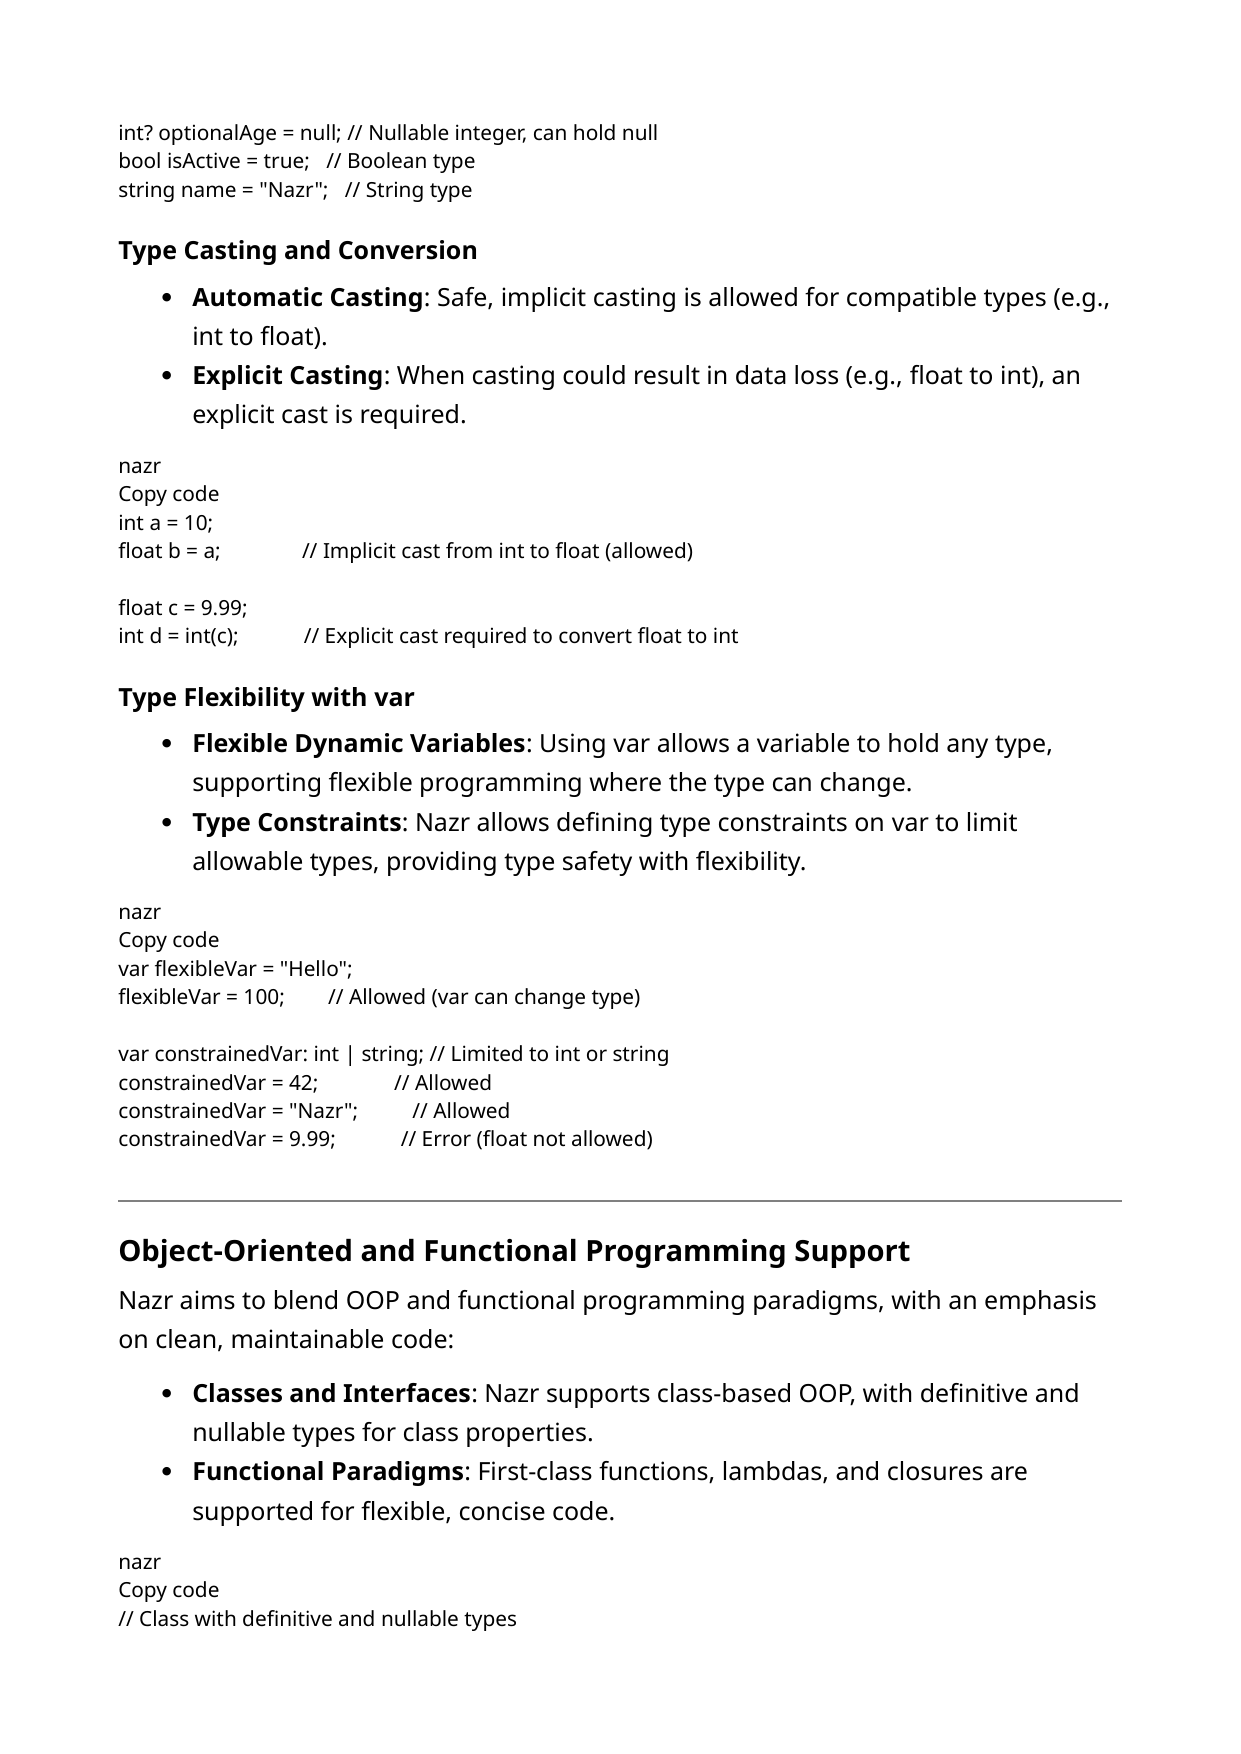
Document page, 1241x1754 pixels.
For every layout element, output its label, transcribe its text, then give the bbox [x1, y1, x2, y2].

text var flexibleVar = "Hello"; [118, 954, 1122, 982]
text string name = "Nazr"; // String type [118, 175, 1122, 203]
text float c = 9.99; [118, 593, 1122, 621]
list Type Constraints: Nazr allows defining type constraints on var to limit allowable types, providing type safety with flexibility. [162, 804, 1122, 877]
text constrainedVar = 9.99; // Error (float not allowed) [118, 1124, 1122, 1153]
list Classes and Interfaces: Nazr supports class-based OOP, with definitive and nullable types for class properties. [162, 1376, 1122, 1449]
text Nazr aims to blend OOP and functional programming paradigms, with an emphasis on clean, maintainable code: [118, 1283, 1122, 1356]
text Copy code [118, 1575, 1122, 1604]
text int d = int(c); // Explicit cast required to convert float to int [118, 621, 1122, 650]
text constrainedVar = "Nazr"; // Allowed [118, 1096, 1122, 1124]
text var constrainedVar: int | string; // Limited to int or string [118, 1039, 1122, 1068]
text Copy code [118, 479, 1122, 508]
text int a = 10; [118, 508, 1122, 536]
subtitle Object-Oriented and Functional Programming Support [118, 1231, 1122, 1270]
text constrainedVar = 42; // Allowed [118, 1068, 1122, 1096]
text // Class with definitive and nullable types [118, 1604, 1122, 1632]
list Flexible Dynamic Variables: Using var allows a variable to hold any type, supporting flexible programming where the type can change. [162, 726, 1122, 799]
text Copy code [118, 926, 1122, 954]
list Explicit Casting: When casting could result in data loss (e.g., float to int), an explicit cast is required. [162, 358, 1122, 431]
text float b = a; // Implicit cast from int to float (allowed) [118, 536, 1122, 564]
text nazr [118, 1547, 1122, 1575]
list Functional Paradigms: First-class functions, lambdas, and closures are supported for flexible, concise code. [162, 1454, 1122, 1527]
subtitle Type Casting and Conversion [118, 233, 1122, 267]
text nazr [118, 897, 1122, 926]
list Automatic Casting: Safe, implicit casting is allowed for compatible types (e.g., int to float). [162, 279, 1122, 353]
text int? optionalAge = null; // Nullable integer, can hold null [118, 118, 1122, 147]
subtitle Type Flexibility with var [118, 679, 1122, 713]
text bool isActive = true; // Boolean type [118, 147, 1122, 175]
text nazr [118, 451, 1122, 479]
text flexibleVar = 100; // Allowed (var can change type) [118, 982, 1122, 1011]
